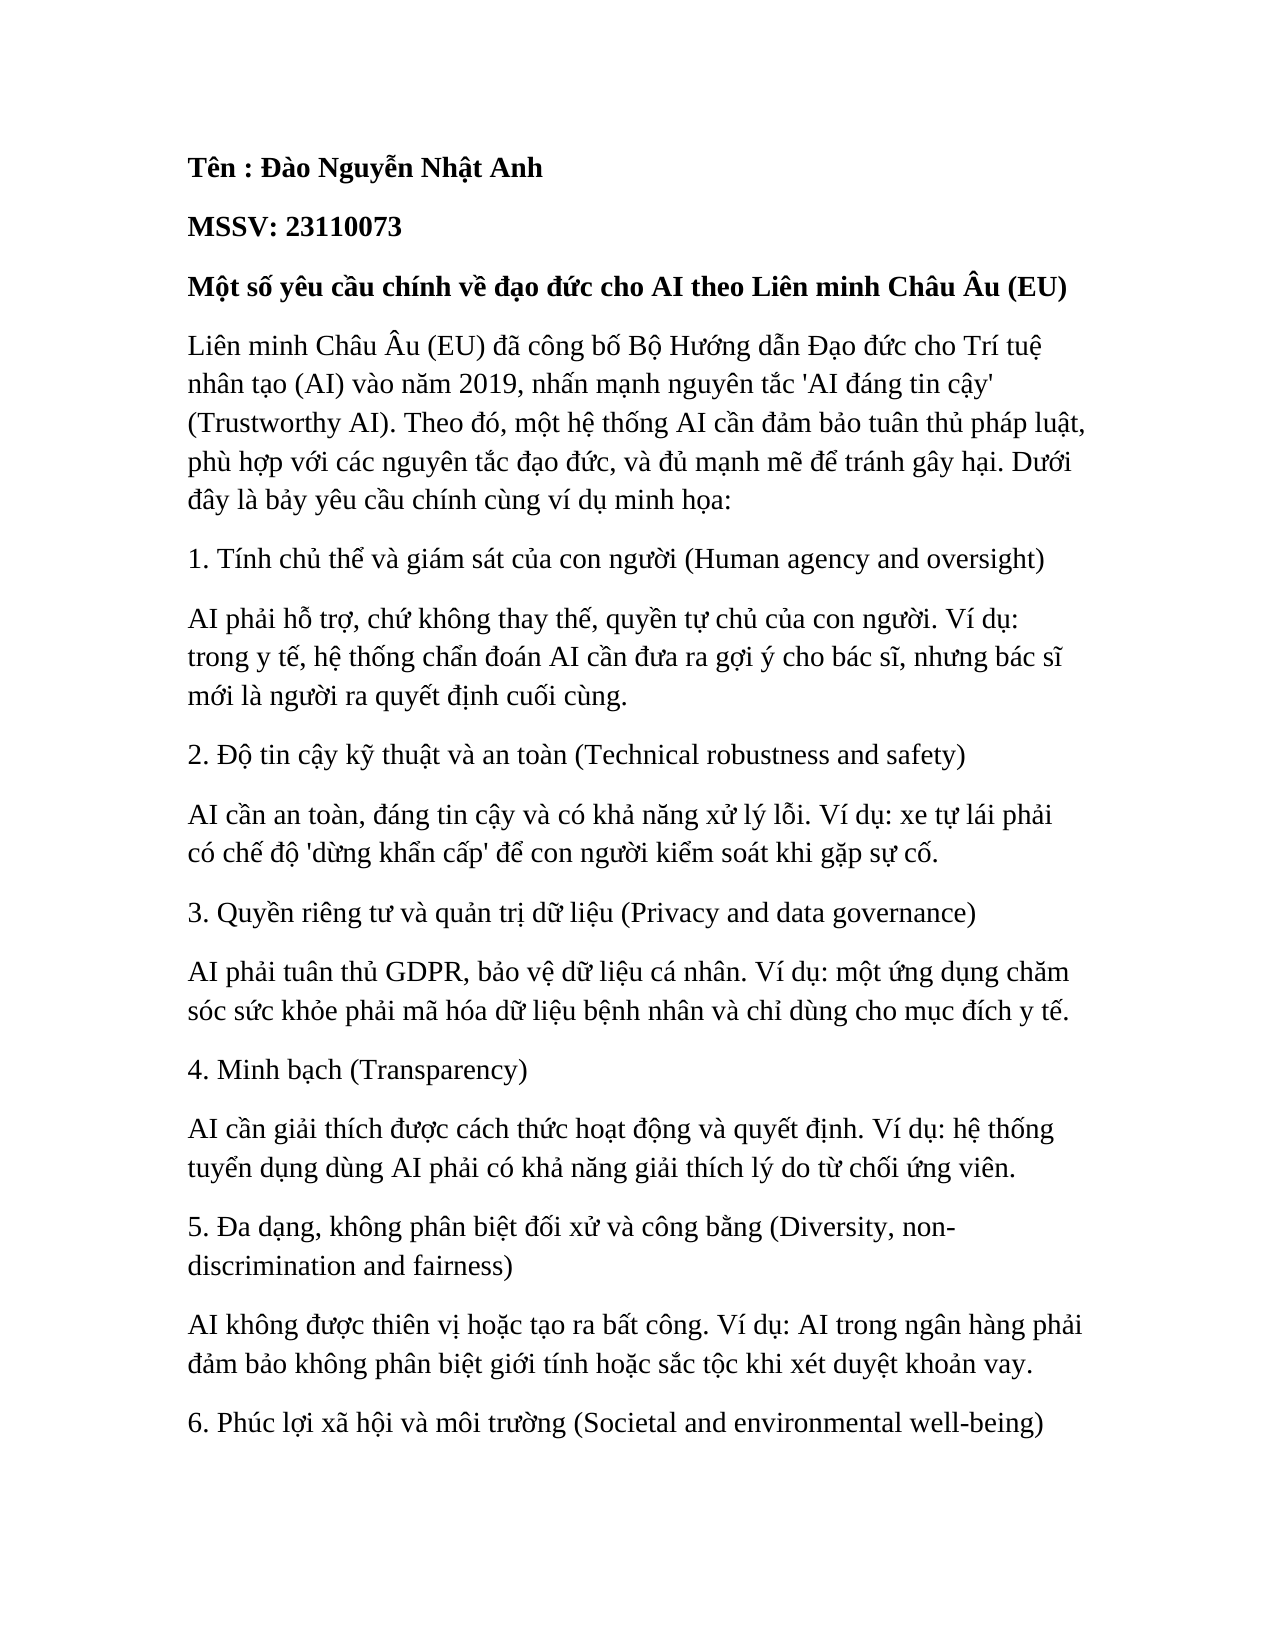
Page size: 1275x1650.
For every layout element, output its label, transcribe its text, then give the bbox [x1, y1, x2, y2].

text AI phải hỗ trợ, chứ không thay thế, quyền tự chủ của con người. Ví dụ: trong y tế, hệ thống chẩn đoán AI cần đưa ra gợi ý cho bác sĩ, nhưng bác sĩ mới là người ra quyết định cuối cùng. [187, 601, 1087, 712]
text Tên : Đào Nguyễn Nhật Anh [187, 150, 1087, 183]
text Một số yêu cầu chính về đạo đức cho AI theo Liên minh Châu Âu (EU) [187, 269, 1087, 302]
text MSSV: 23110073 [187, 209, 1087, 243]
text AI cần giải thích được cách thức hoạt động và quyết định. Ví dụ: hệ thống tuyển dụng dùng AI phải có khả năng giải thích lý do từ chối ứng viên. [187, 1111, 1087, 1183]
text Liên minh Châu Âu (EU) đã công bố Bộ Hướng dẫn Đạo đức cho Trí tuệ nhân tạo (AI) vào năm 2019, nhấn mạnh nguyên tắc 'AI đáng tin cậy' (Trustworthy AI). Theo đó, một hệ thống AI cần đảm bảo tuân thủ pháp luật, phù hợp với các nguyên tắc đạo đức, và đủ mạnh mẽ để tránh gây hại. Dưới đây là bảy yêu cầu chính cùng ví dụ minh họa: [187, 328, 1087, 516]
text 3. Quyền riêng tư và quản trị dữ liệu (Privacy and data governance) [187, 895, 1087, 928]
text AI phải tuân thủ GDPR, bảo vệ dữ liệu cá nhân. Ví dụ: một ứng dụng chăm sóc sức khỏe phải mã hóa dữ liệu bệnh nhân và chỉ dùng cho mục đích y tế. [187, 954, 1087, 1026]
text 1. Tính chủ thể và giám sát của con người (Human agency and oversight) [187, 542, 1087, 575]
text AI không được thiên vị hoặc tạo ra bất công. Ví dụ: AI trong ngân hàng phải đảm bảo không phân biệt giới tính hoặc sắc tộc khi xét duyệt khoản vay. [187, 1307, 1087, 1379]
text 5. Đa dạng, không phân biệt đối xử và công bằng (Diversity, non-discrimination and fairness) [187, 1209, 1087, 1281]
text 4. Minh bạch (Transparency) [187, 1052, 1087, 1086]
text AI cần an toàn, đáng tin cậy và có khả năng xử lý lỗi. Ví dụ: xe tự lái phải có chế độ 'dừng khẩn cấp' để con người kiểm soát khi gặp sự cố. [187, 797, 1087, 869]
text 6. Phúc lợi xã hội và môi trường (Societal and environmental well-being) [187, 1405, 1087, 1439]
text 2. Độ tin cậy kỹ thuật và an toàn (Technical robustness and safety) [187, 737, 1087, 771]
